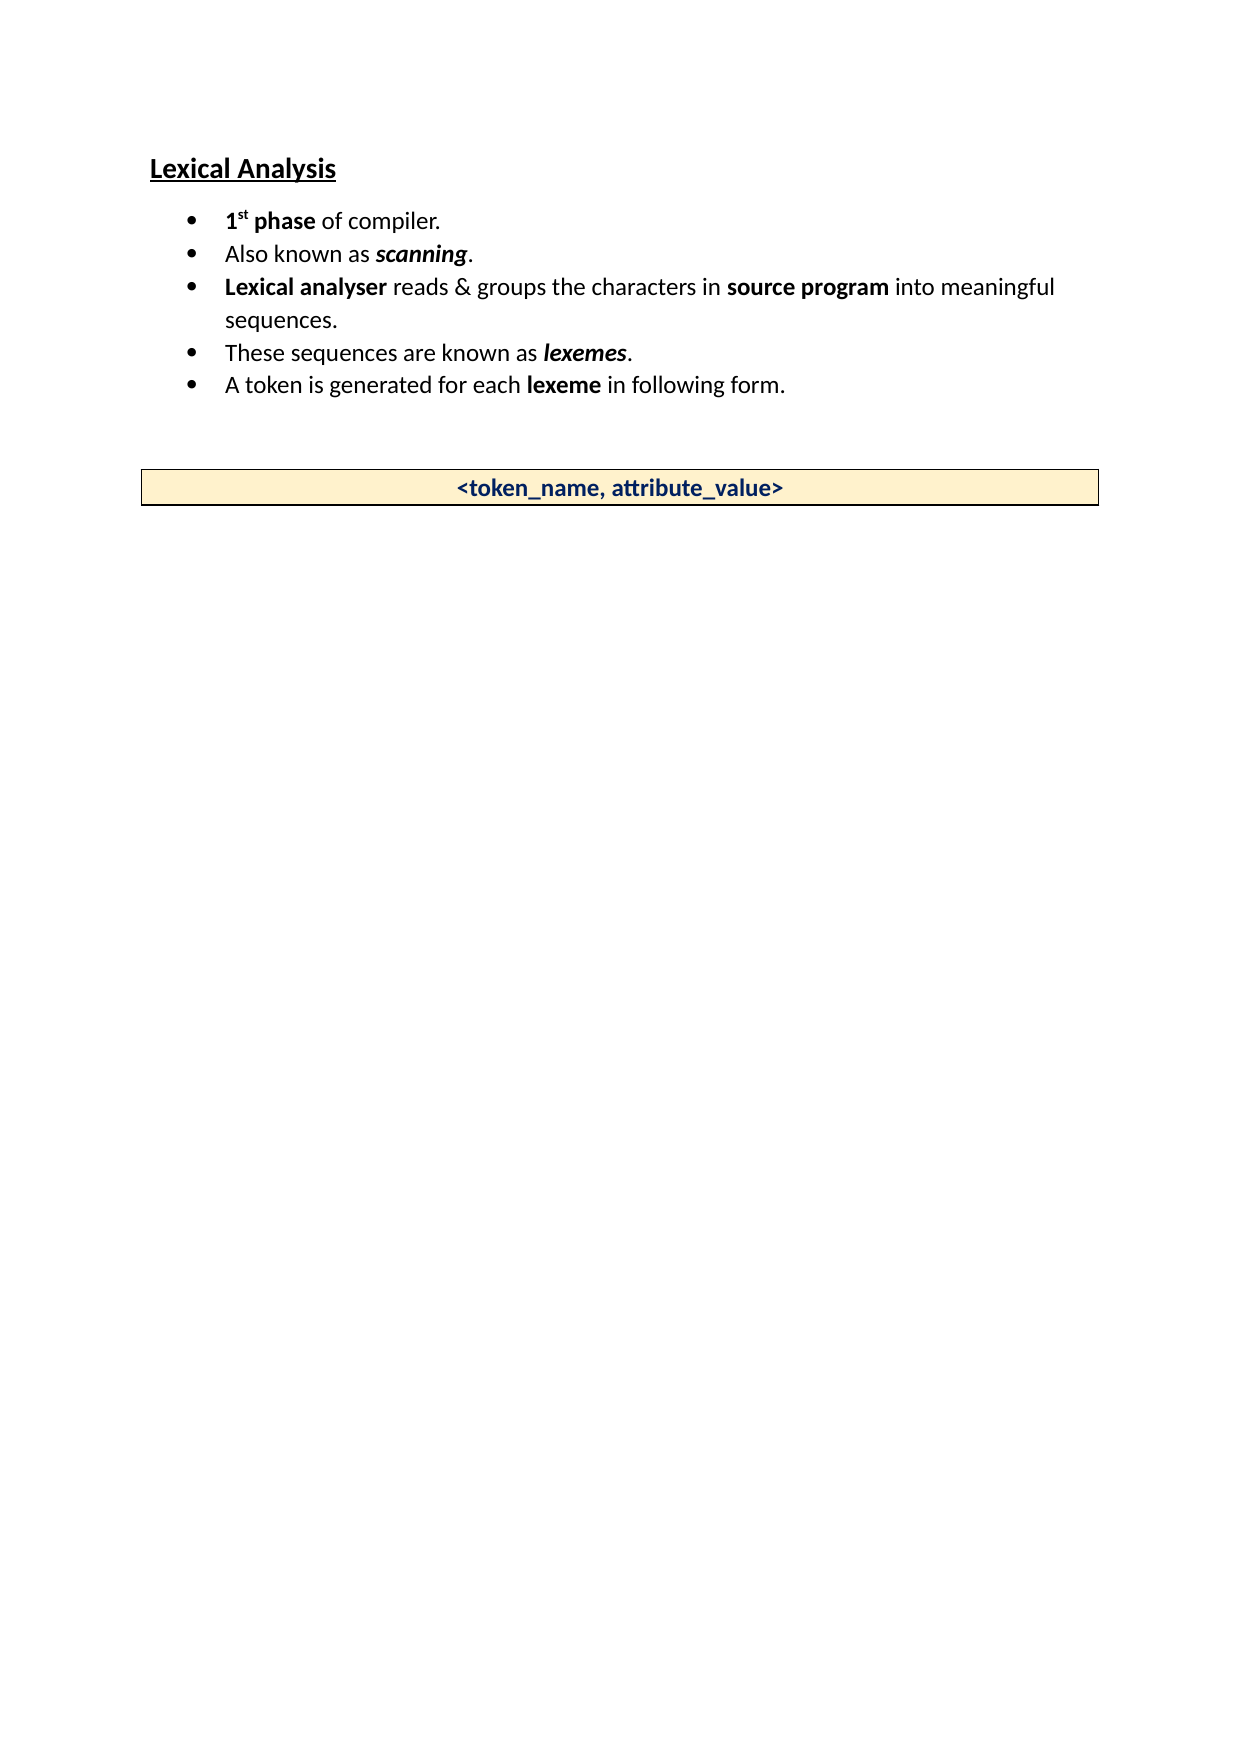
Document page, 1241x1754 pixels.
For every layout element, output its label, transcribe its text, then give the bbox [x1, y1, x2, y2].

list A token is generated for each lexeme in following form. [187, 370, 1090, 400]
list 1st phase of compiler. [187, 205, 1090, 236]
text <token_name, attribute_value> [142, 470, 1098, 504]
list These sequences are known as lexemes. [187, 337, 1090, 367]
text Lexical Analysis [150, 150, 1090, 186]
list Lexical analyser reads & groups the characters in source program into meaningful sequences. [187, 271, 1090, 334]
list Also known as scanning. [187, 238, 1090, 268]
